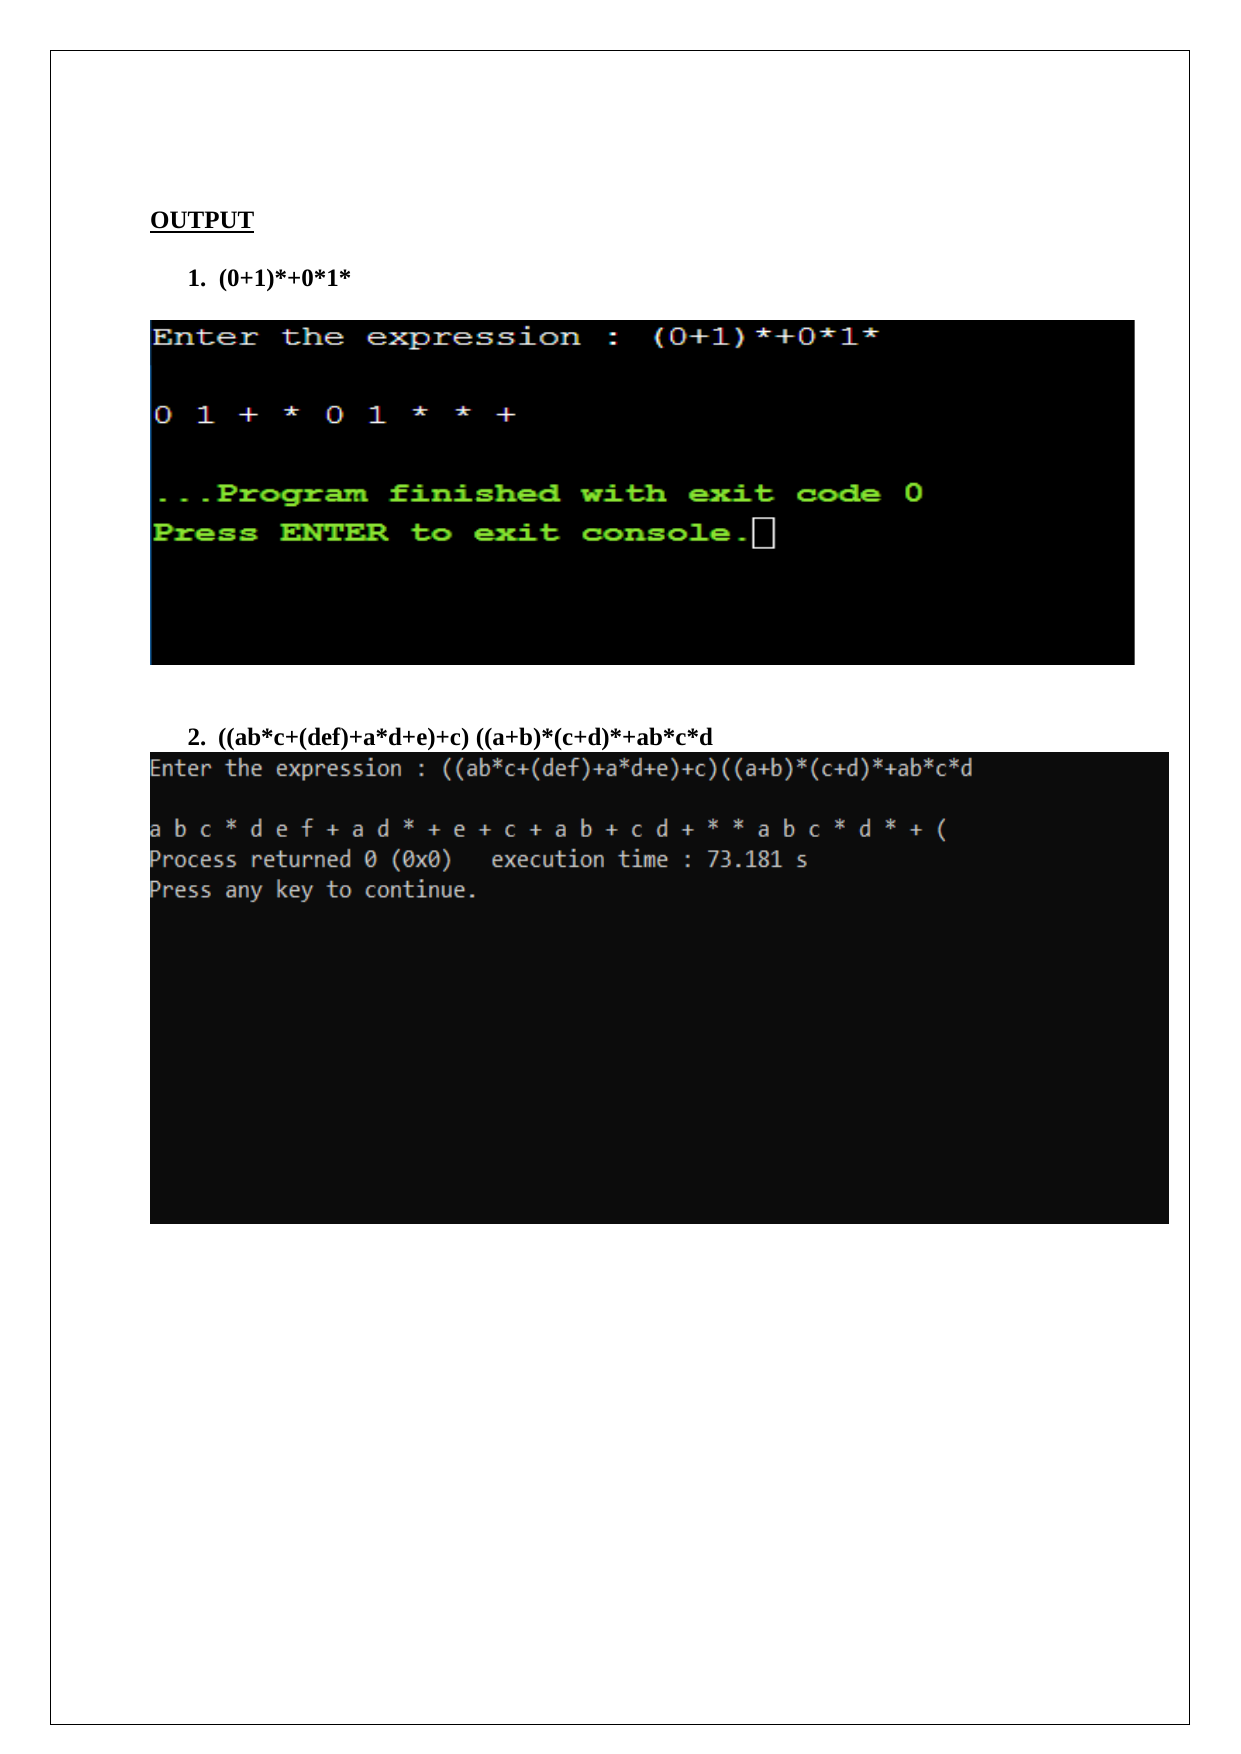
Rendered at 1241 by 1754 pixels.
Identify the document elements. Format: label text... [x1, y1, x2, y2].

picture [150, 752, 1169, 1224]
subtitle OUTPUT [150, 206, 1182, 234]
text 2. ((ab*c+(def)+a*d+e)+c) ((a+b)*(c+d)*+ab*c*d [187, 722, 1182, 751]
text 1. (0+1)*+0*1* [187, 263, 1182, 292]
picture [150, 320, 1135, 665]
